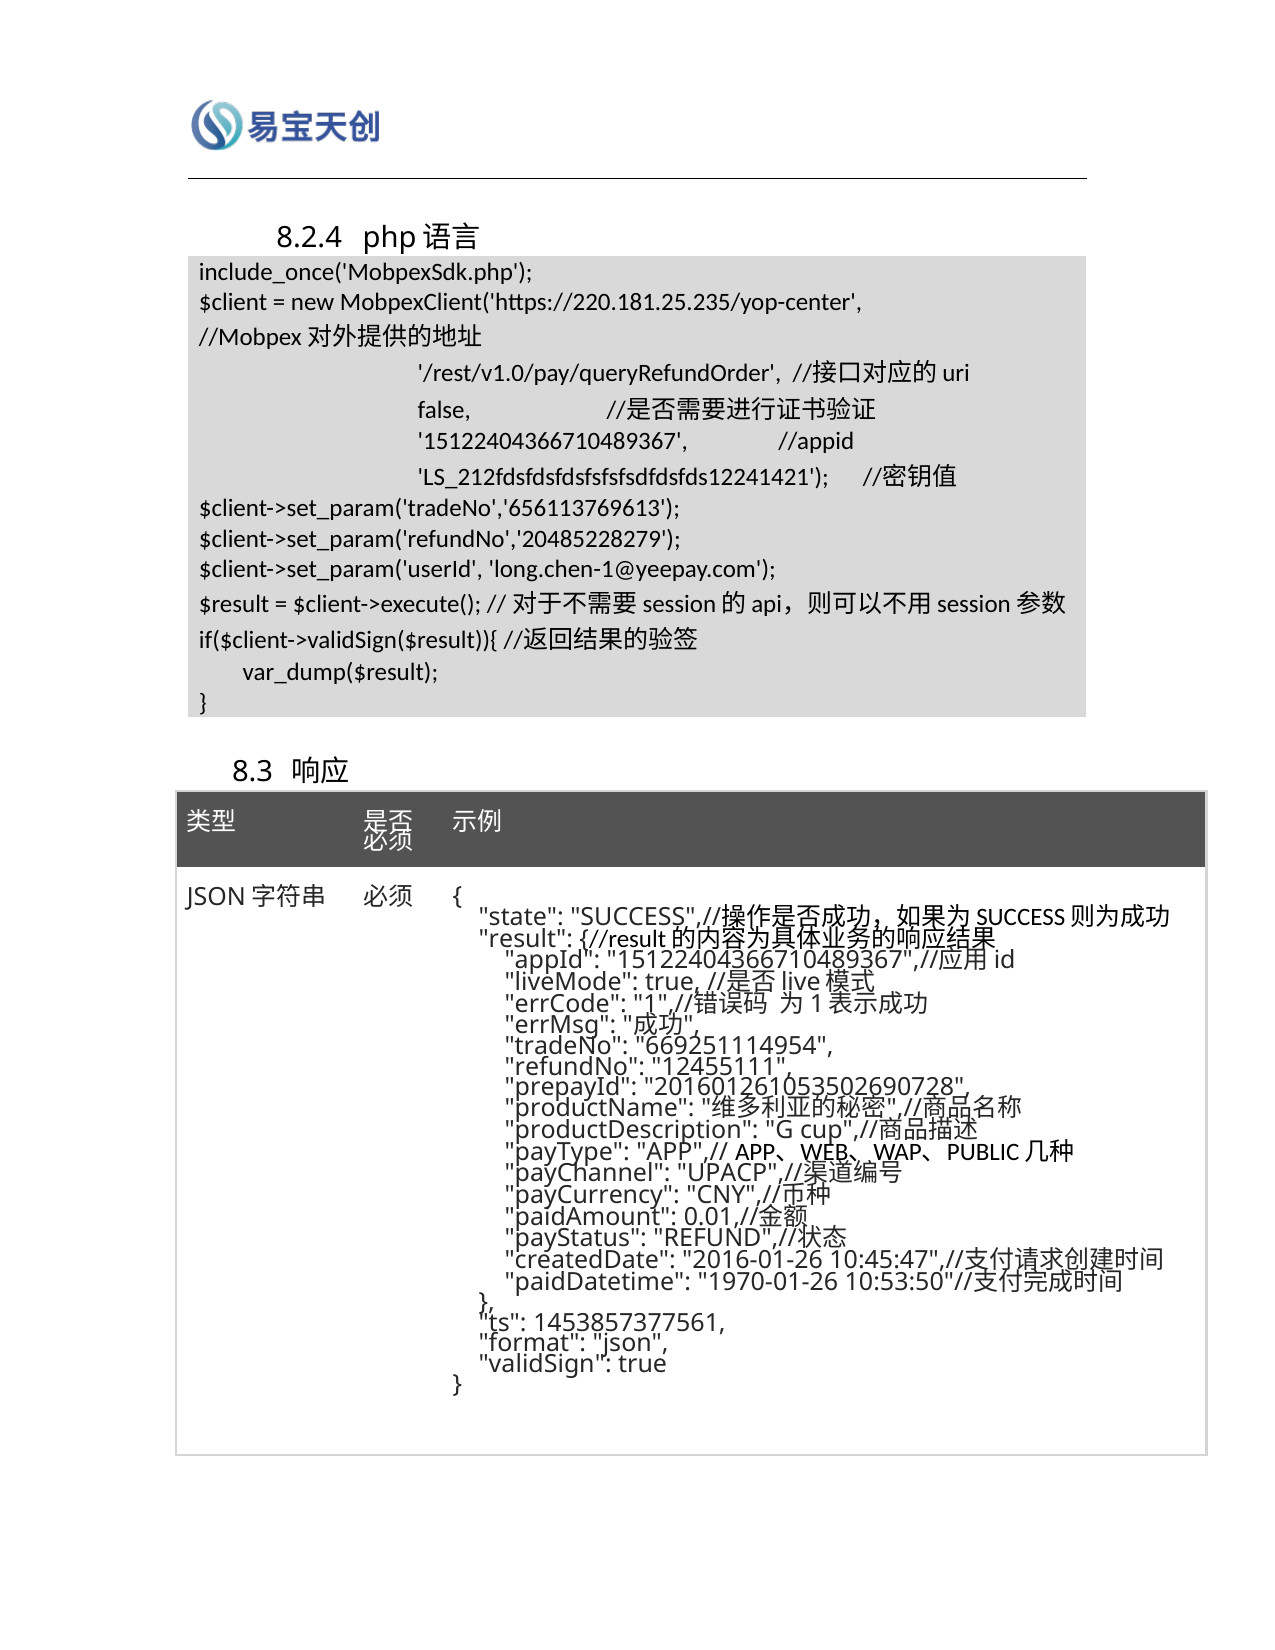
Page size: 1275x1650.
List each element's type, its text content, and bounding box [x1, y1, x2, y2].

table_header include_once('MobpexSdk.php'); $client = new MobpexClient('https://220.181.25.235/yop-center', //Mobpex对外提供的地址 '/rest/v1.0/pay/queryRefundOrder', //接口对应的uri false, //是否需要进行证书验证 '15122404366710489367', //appid 'LS_212fdsfdsfdsfsfsfsdfdsfds12241421'); //密钥值 $client->set_param('tradeNo','656113769613'); $client->set_param('refundNo','20485228279'); $client->set_param('userId', 'long.chen-1@yeepay.com'); $result = $client->execute(); // 对于不需要session的api，则可以不用session参数 if($client->validSign($result)){ //返回结果的验签 var_dump($result); } [188, 256, 1086, 717]
table_header 类型 [177, 792, 353, 867]
table_cell 必须 [353, 867, 442, 1454]
list php语言 [276, 213, 1087, 256]
table_header 示例 [442, 792, 1205, 867]
table_cell JSON字符串 [177, 867, 353, 1454]
table_cell { "state": "SUCCESS",//操作是否成功，如果为SUCCESS则为成功 "result": {//result的内容为具体业务的响应结果 "appId": "15122404366710489367",//应用id "liveMode": true, //是否live模式 "errCode": "1",//错误码 为1表示成功 "errMsg": "成功", "tradeNo": "669251114954", "refundNo": "12455111", "prepayId": "201601261053502690728", "productName": "维多利亚的秘密",//商品名称 "productDescription": "G cup",//商品描述 "payType": "APP",// APP、WEB、WAP、PUBLIC几种 "payChannel": "UPACP",//渠道编号 "payCurrency": "CNY",//币种 "paidAmount": 0.01,//金额 "payStatus": "REFUND",//状态 "createdDate": "2016-01-26 10:45:47",//支付请求创建时间 "paidDatetime": "1970-01-26 10:53:50"//支付完成时间 }, "ts": 1453857377561, "format": "json", "validSign": true } [442, 867, 1205, 1454]
picture [187, 75, 388, 176]
table_header 是否必须 [353, 792, 442, 867]
list 响应 [232, 748, 1087, 790]
